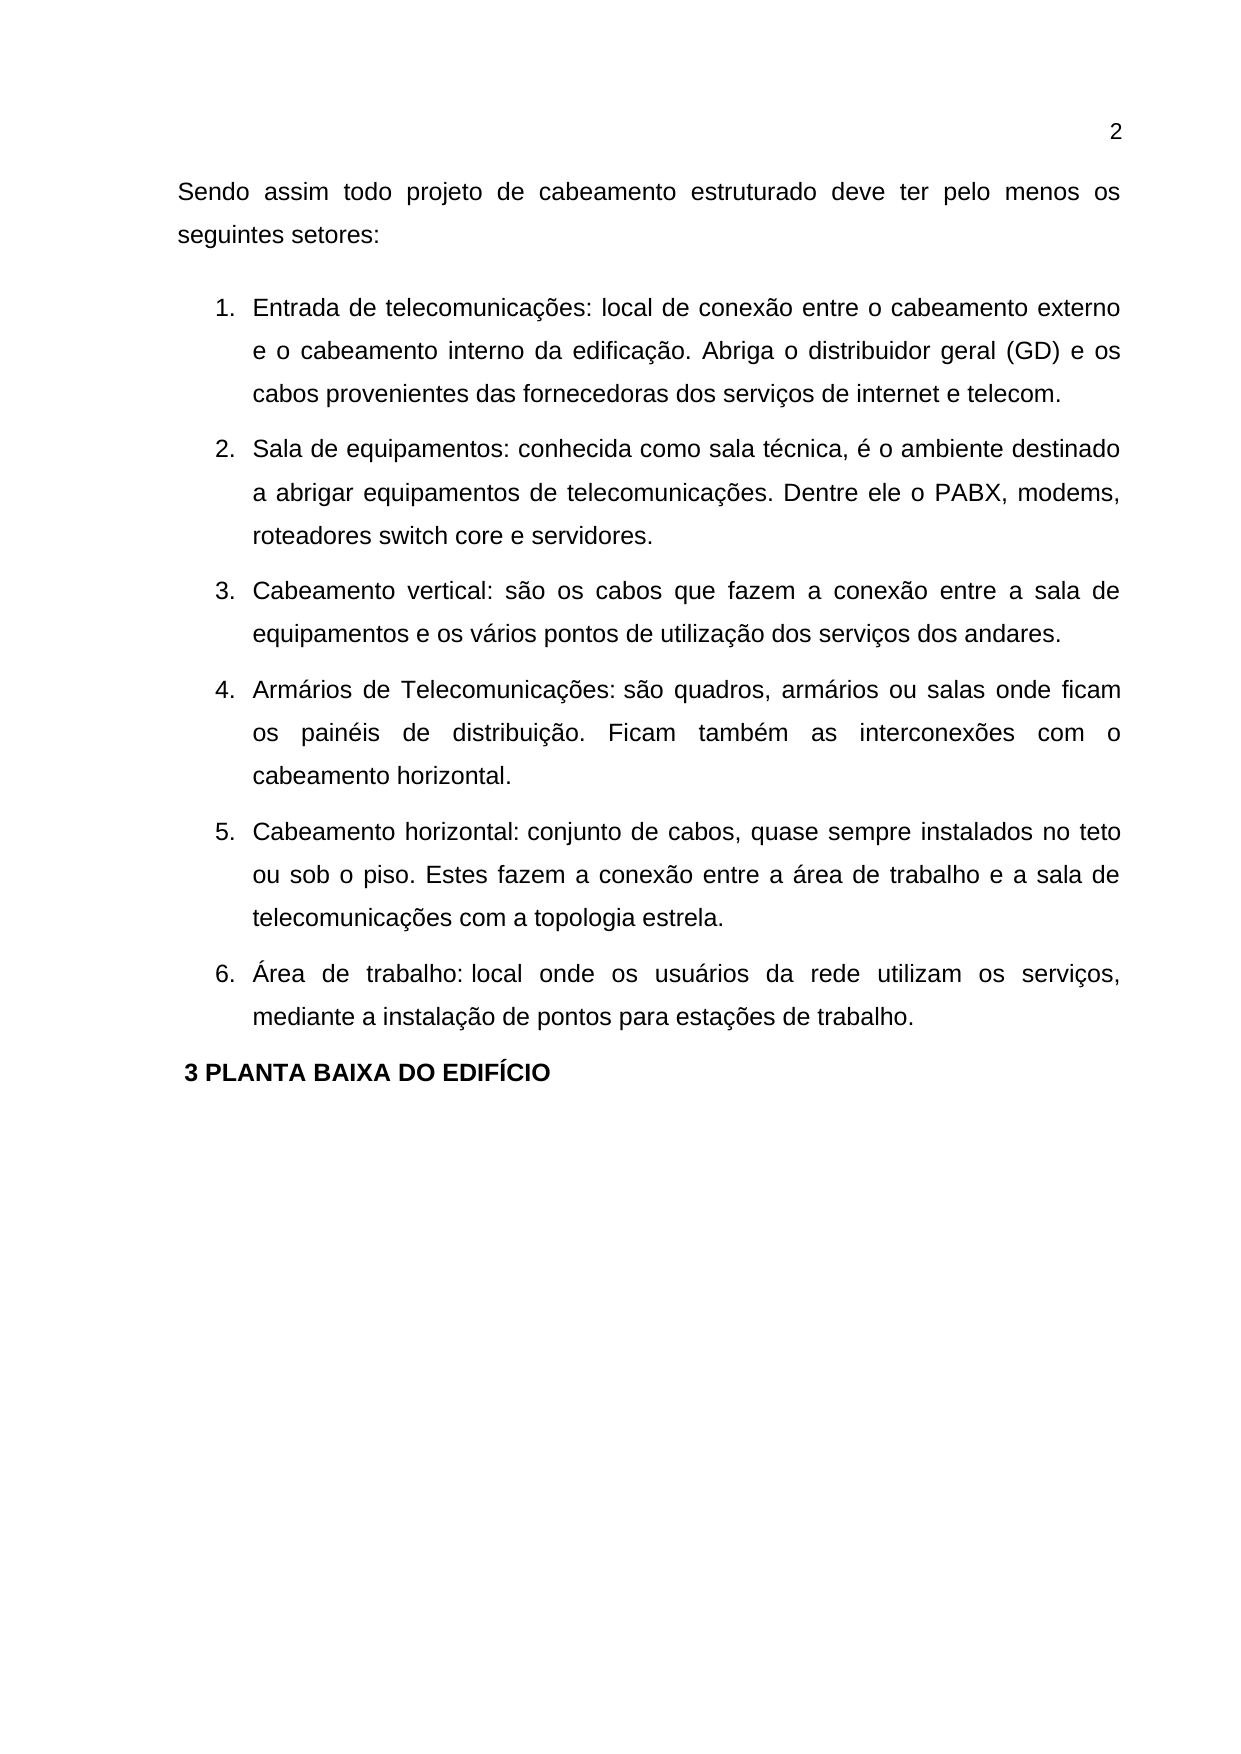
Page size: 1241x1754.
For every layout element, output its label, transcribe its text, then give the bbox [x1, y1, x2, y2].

list Armários de Telecomunicações: são quadros, armários ou salas onde ficam os painéis de distribuição. Ficam também as interconexões com o cabeamento horizontal. [215, 675, 1122, 790]
list Área de trabalho: local onde os usuários da rede utilizam os serviços, mediante a instalação de pontos para estações de trabalho. [215, 959, 1122, 1031]
list Cabeamento vertical: são os cabos que fazem a conexão entre a sala de equipamentos e os vários pontos de utilização dos serviços dos andares. [215, 576, 1122, 648]
list Cabeamento horizontal: conjunto de cabos, quase sempre instalados no teto ou sob o piso. Estes fazem a conexão entre a área de trabalho e a sala de telecomunicações com a topologia estrela. [215, 817, 1122, 932]
list Sala de equipamentos: conhecida como sala técnica, é o ambiente destinado a abrigar equipamentos de telecomunicações. Dentre ele o PABX, modems, roteadores switch core e servidores. [215, 434, 1122, 549]
list Entrada de telecomunicações: local de conexão entre o cabeamento externo e o cabeamento interno da edificação. Abriga o distribuidor geral (GD) e os cabos provenientes das fornecedoras dos serviços de internet e telecom. [215, 293, 1122, 408]
text 3 PLANTA BAIXA DO EDIFÍCIO [177, 1058, 1122, 1086]
text Sendo assim todo projeto de cabeamento estruturado deve ter pelo menos os seguintes setores: [177, 177, 1122, 249]
